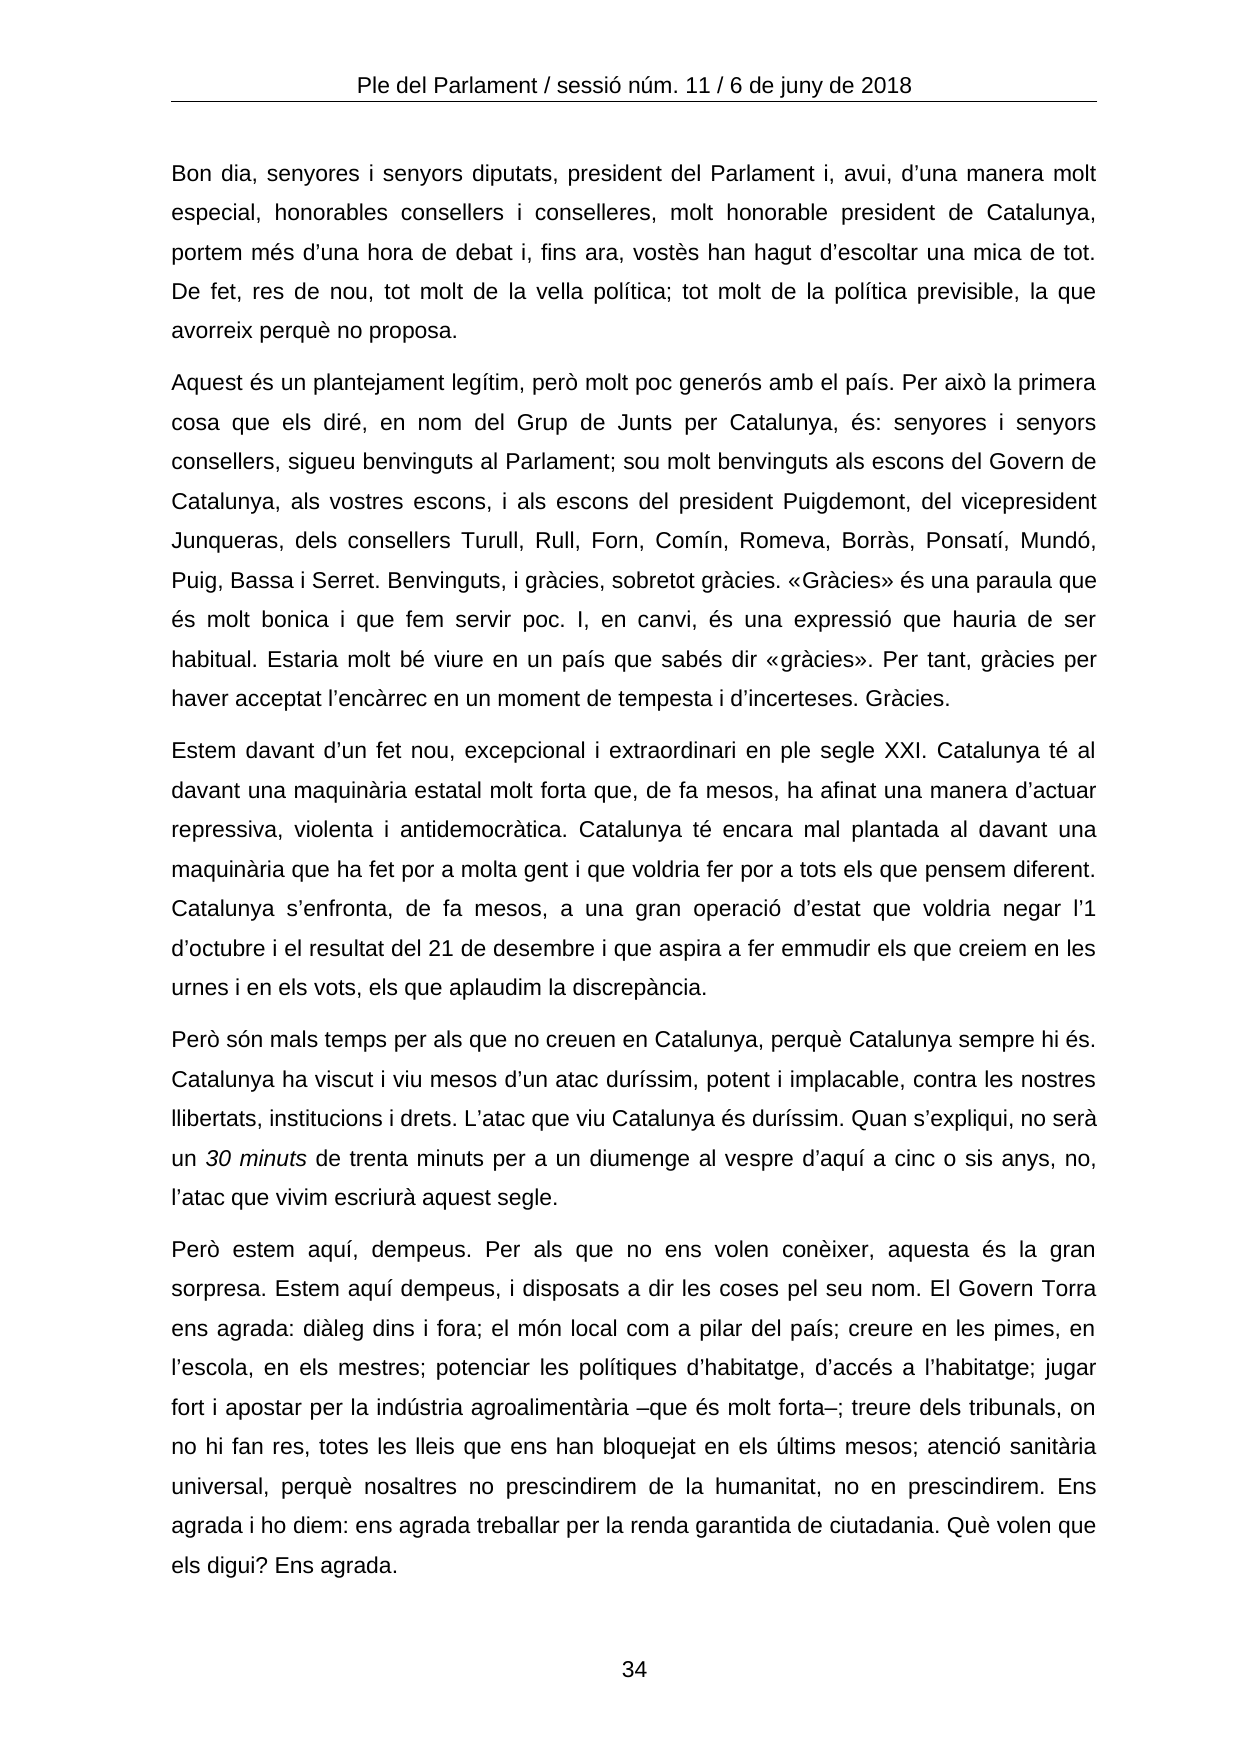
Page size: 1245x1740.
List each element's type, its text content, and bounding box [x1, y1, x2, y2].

text Però són mals temps per als que no creuen en Catalunya, perquè Catalunya sempre hi és. Catalunya ha viscut i viu mesos d’un atac duríssim, potent i implacable, contra les nostres llibertats, institucions i drets. L’atac que viu Catalunya és duríssim. Quan s’expliqui, no serà un 30 minuts de trenta minuts per a un diumenge al vespre d’aquí a cinc o sis anys, no, l’atac que vivim escriurà aquest segle. [171, 1026, 1097, 1210]
text Estem davant d’un fet nou, excepcional i extraordinari en ple segle XXI. Catalunya té al davant una maquinària estatal molt forta que, de fa mesos, ha afinat una manera d’actuar repressiva, violenta i antidemocràtica. Catalunya té encara mal plantada al davant una maquinària que ha fet por a molta gent i que voldria fer por a tots els que pensem diferent. Catalunya s’enfronta, de fa mesos, a una gran operació d’estat que voldria negar l’1 d’octubre i el resultat del 21 de desembre i que aspira a fer emmudir els que creiem en les urnes i en els vots, els que aplaudim la discrepància. [171, 737, 1097, 1000]
text Bon dia, senyores i senyors diputats, president del Parlament i, avui, d’una manera molt especial, honorables consellers i conselleres, molt honorable president de Catalunya, portem més d’una hora de debat i, fins ara, vostès han hagut d’escoltar una mica de tot. De fet, res de nou, tot molt de la vella política; tot molt de la política previsible, la que avorreix perquè no proposa. [171, 159, 1097, 344]
text Però estem aquí, dempeus. Per als que no ens volen conèixer, aquesta és la gran sorpresa. Estem aquí dempeus, i disposats a dir les coses pel seu nom. El Govern Torra ens agrada: diàleg dins i fora; el món local com a pilar del país; creure en les pimes, en l’escola, en els mestres; potenciar les polítiques d’habitatge, d’accés a l’habitatge; jugar fort i apostar per la indústria agroalimentària –que és molt forta–; treure dels tribunals, on no hi fan res, totes les lleis que ens han bloquejat en els últims mesos; atenció sanitària universal, perquè nosaltres no prescindirem de la humanitat, no en prescindirem. Ens agrada i ho diem: ens agrada treballar per la renda garantida de ciutadania. Què volen que els digui? Ens agrada. [171, 1236, 1097, 1578]
text Aquest és un plantejament legítim, però molt poc generós amb el país. Per això la primera cosa que els diré, en nom del Grup de Junts per Catalunya, és: senyores i senyors consellers, sigueu benvinguts al Parlament; sou molt benvinguts als escons del Govern de Catalunya, als vostres escons, i als escons del president Puigdemont, del vicepresident Junqueras, dels consellers Turull, Rull, Forn, Comín, Romeva, Borràs, Ponsatí, Mundó, Puig, Bassa i Serret. Benvinguts, i gràcies, sobretot gràcies. «Gràcies» és una paraula que és molt bonica i que fem servir poc. I, en canvi, és una expressió que hauria de ser habitual. Estaria molt bé viure en un país que sabés dir «gràcies». Per tant, gràcies per haver acceptat l’encàrrec en un moment de tempesta i d’incerteses. Gràcies. [171, 369, 1097, 712]
